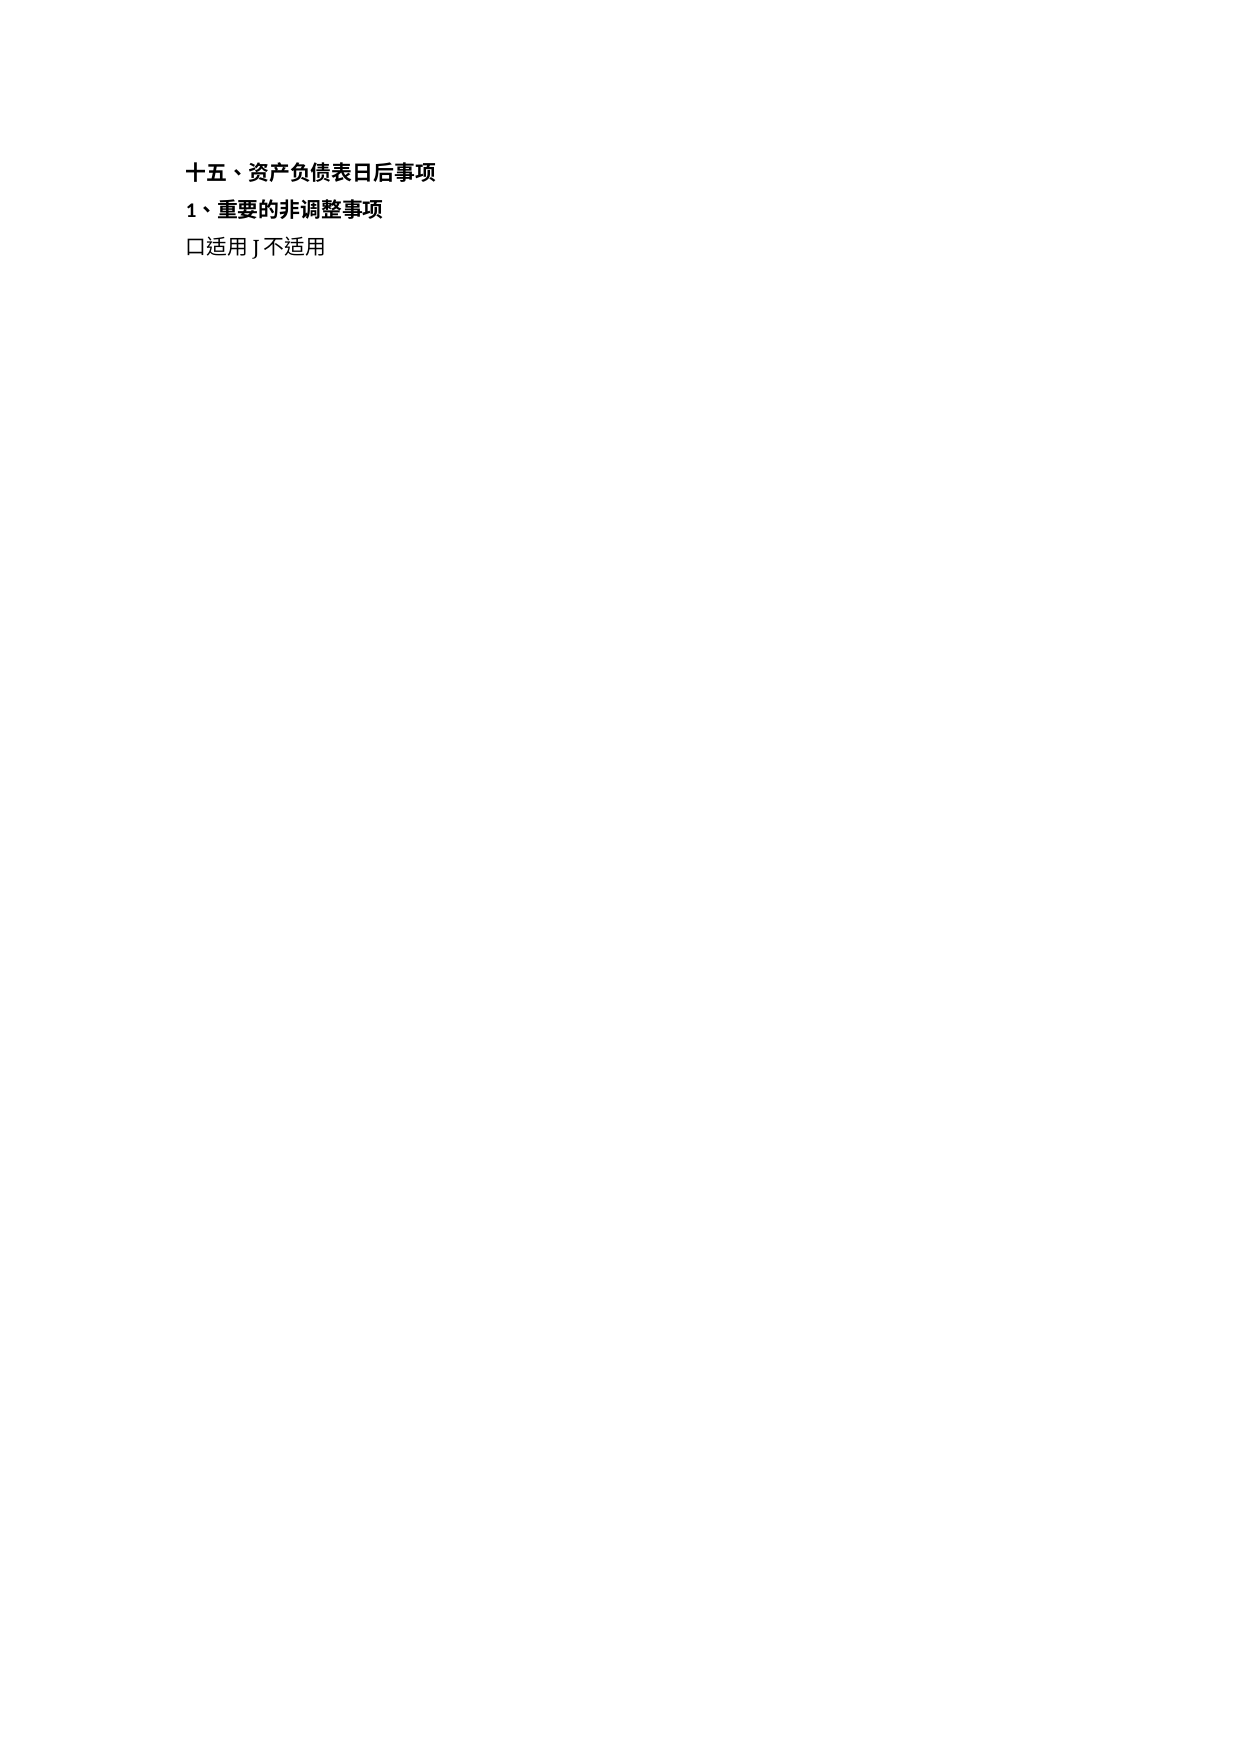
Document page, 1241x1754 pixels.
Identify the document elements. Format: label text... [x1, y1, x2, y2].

text 口适用J不适用 [171, 232, 1136, 261]
subtitle 十五、资产负债表日后事项 [171, 158, 1136, 187]
subtitle 1、重要的非调整事项 [171, 195, 1136, 224]
